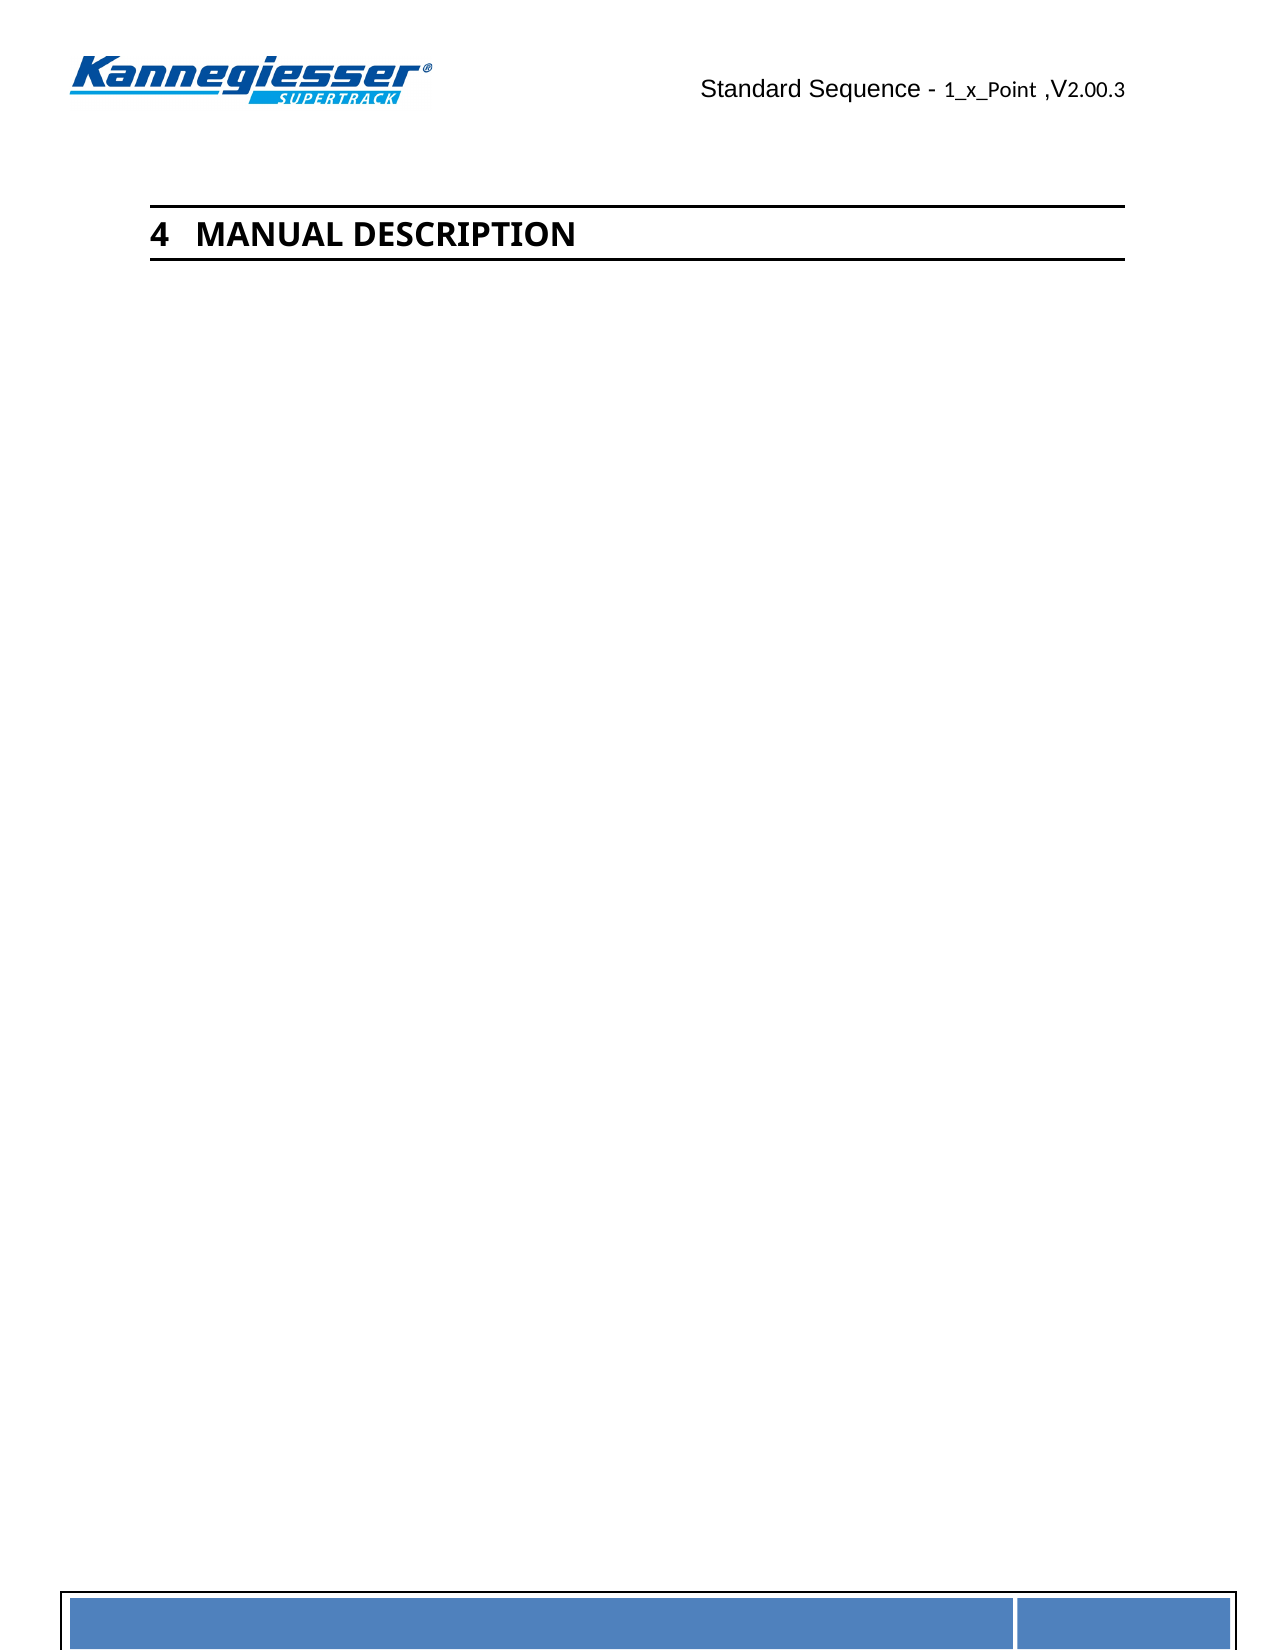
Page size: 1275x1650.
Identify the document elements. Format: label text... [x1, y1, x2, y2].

subtitle Manual Description [150, 208, 1125, 258]
picture [69, 56, 433, 111]
